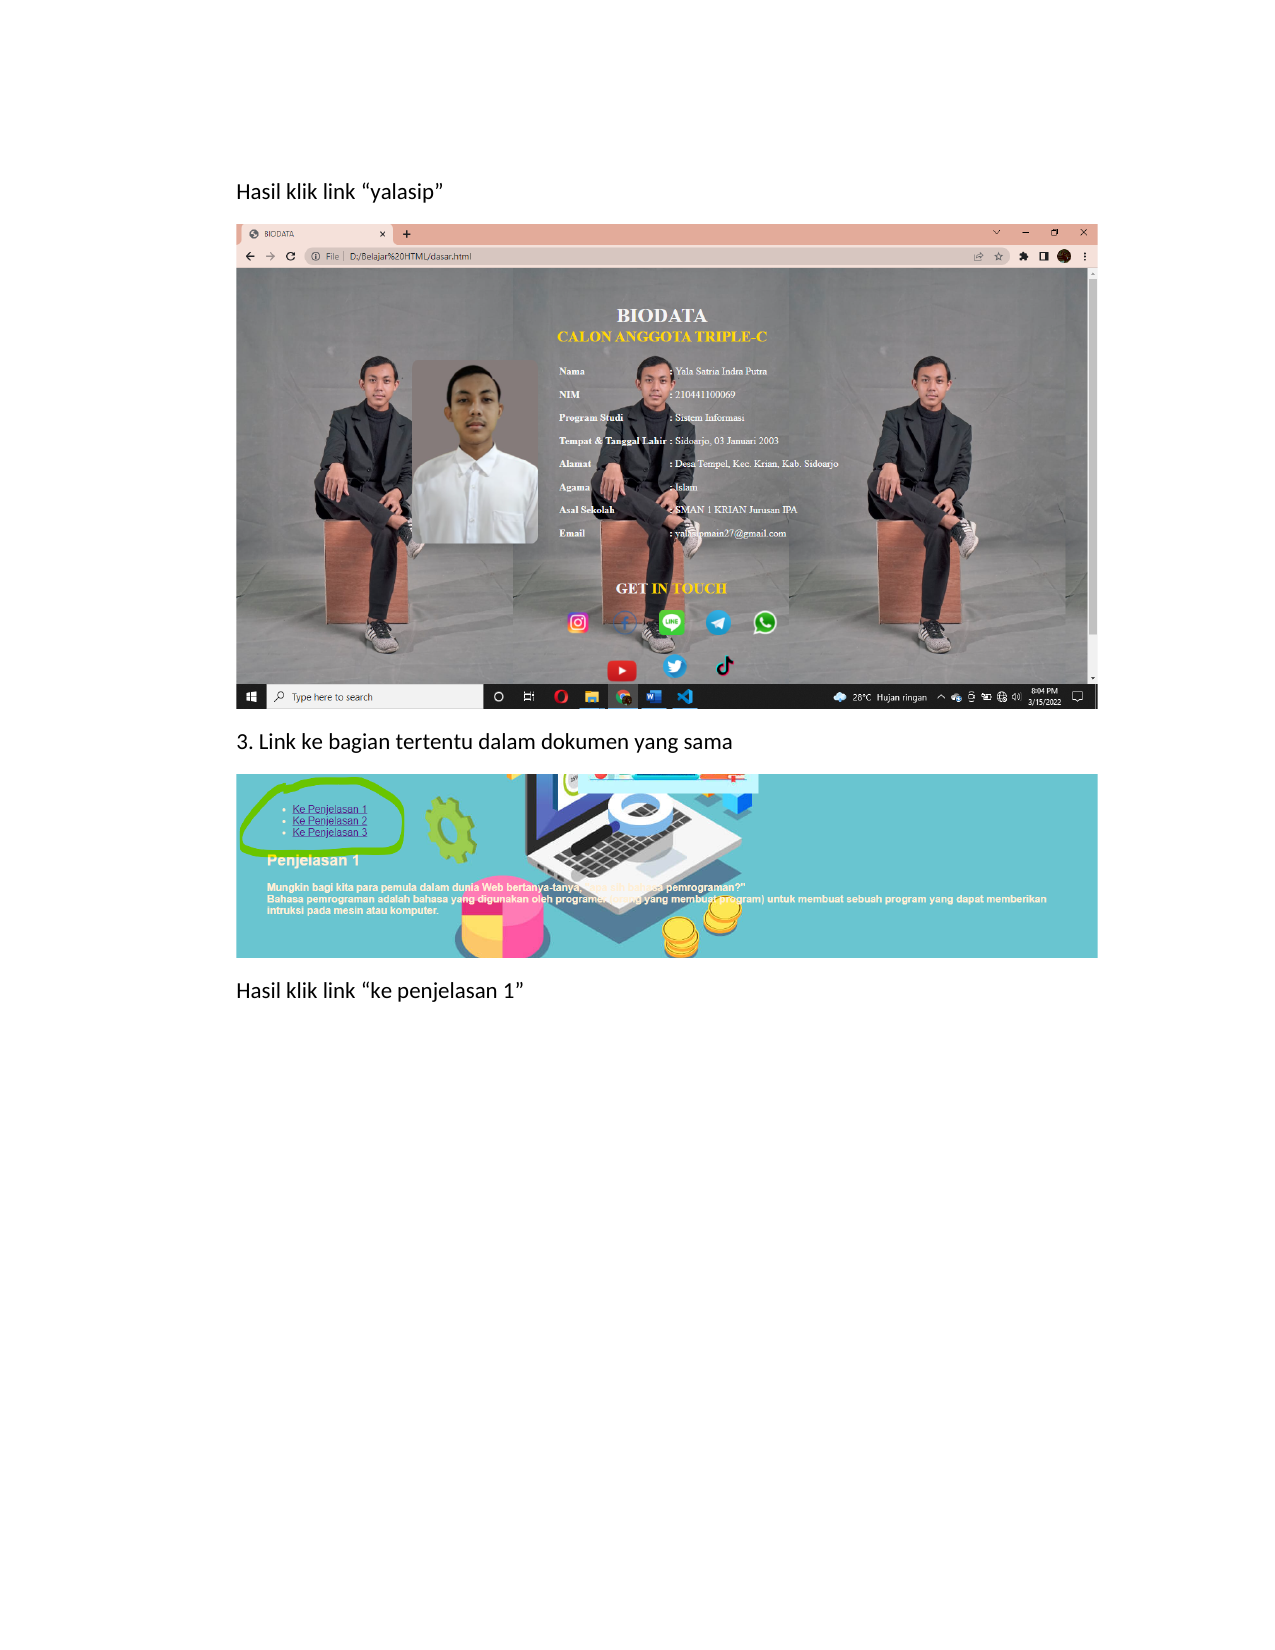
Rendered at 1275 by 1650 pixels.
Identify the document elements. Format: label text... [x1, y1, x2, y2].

text Hasil klik link “yalasip” [236, 177, 1098, 205]
picture [236, 224, 1098, 709]
text Hasil klik link “ke penjelasan 1” [236, 977, 1098, 1004]
picture [236, 774, 1098, 958]
text 3. Link ke bagian tertentu dalam dokumen yang sama [236, 727, 1098, 755]
